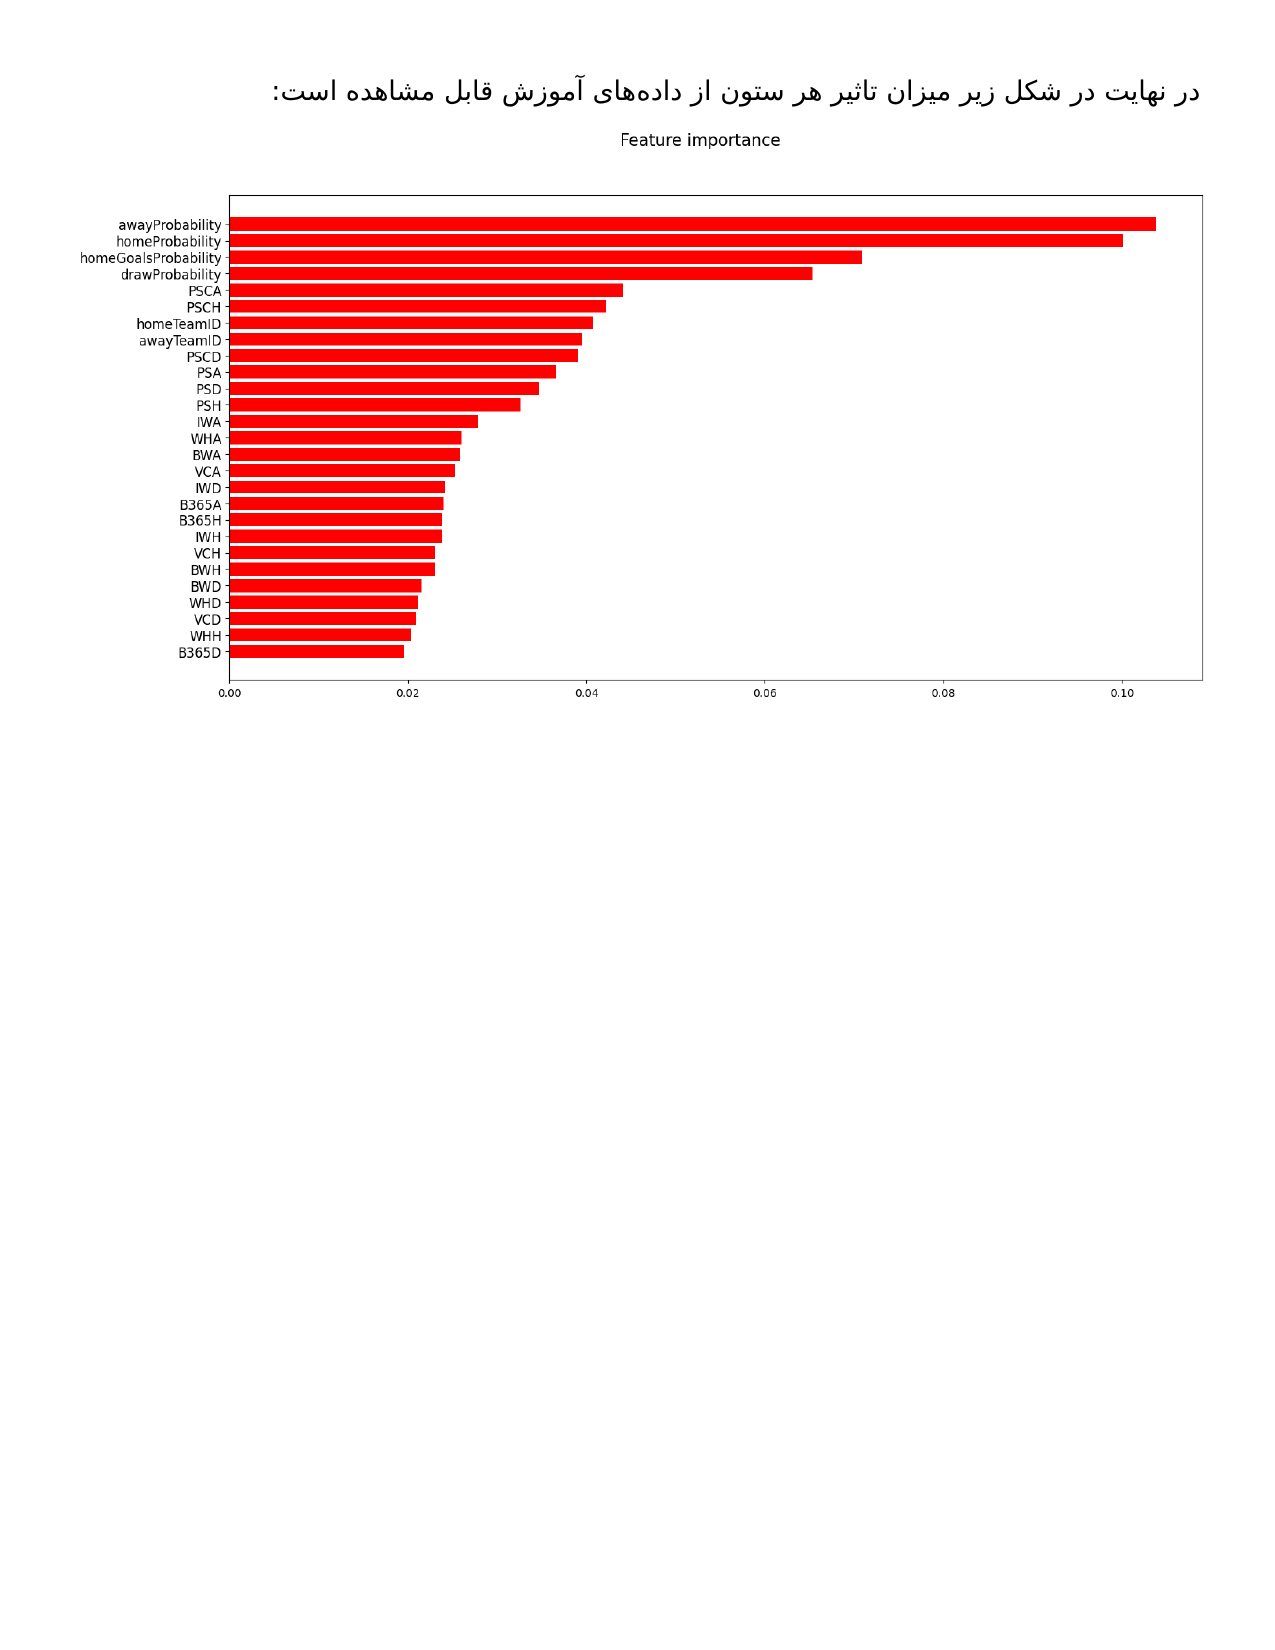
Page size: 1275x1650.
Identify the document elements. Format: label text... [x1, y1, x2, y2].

text در نهایت در شکل زیر میزان تاثیر هر ستون از داده‌های آموزش قابل مشاهده است: [75, 75, 1209, 107]
picture [71, 125, 1210, 706]
